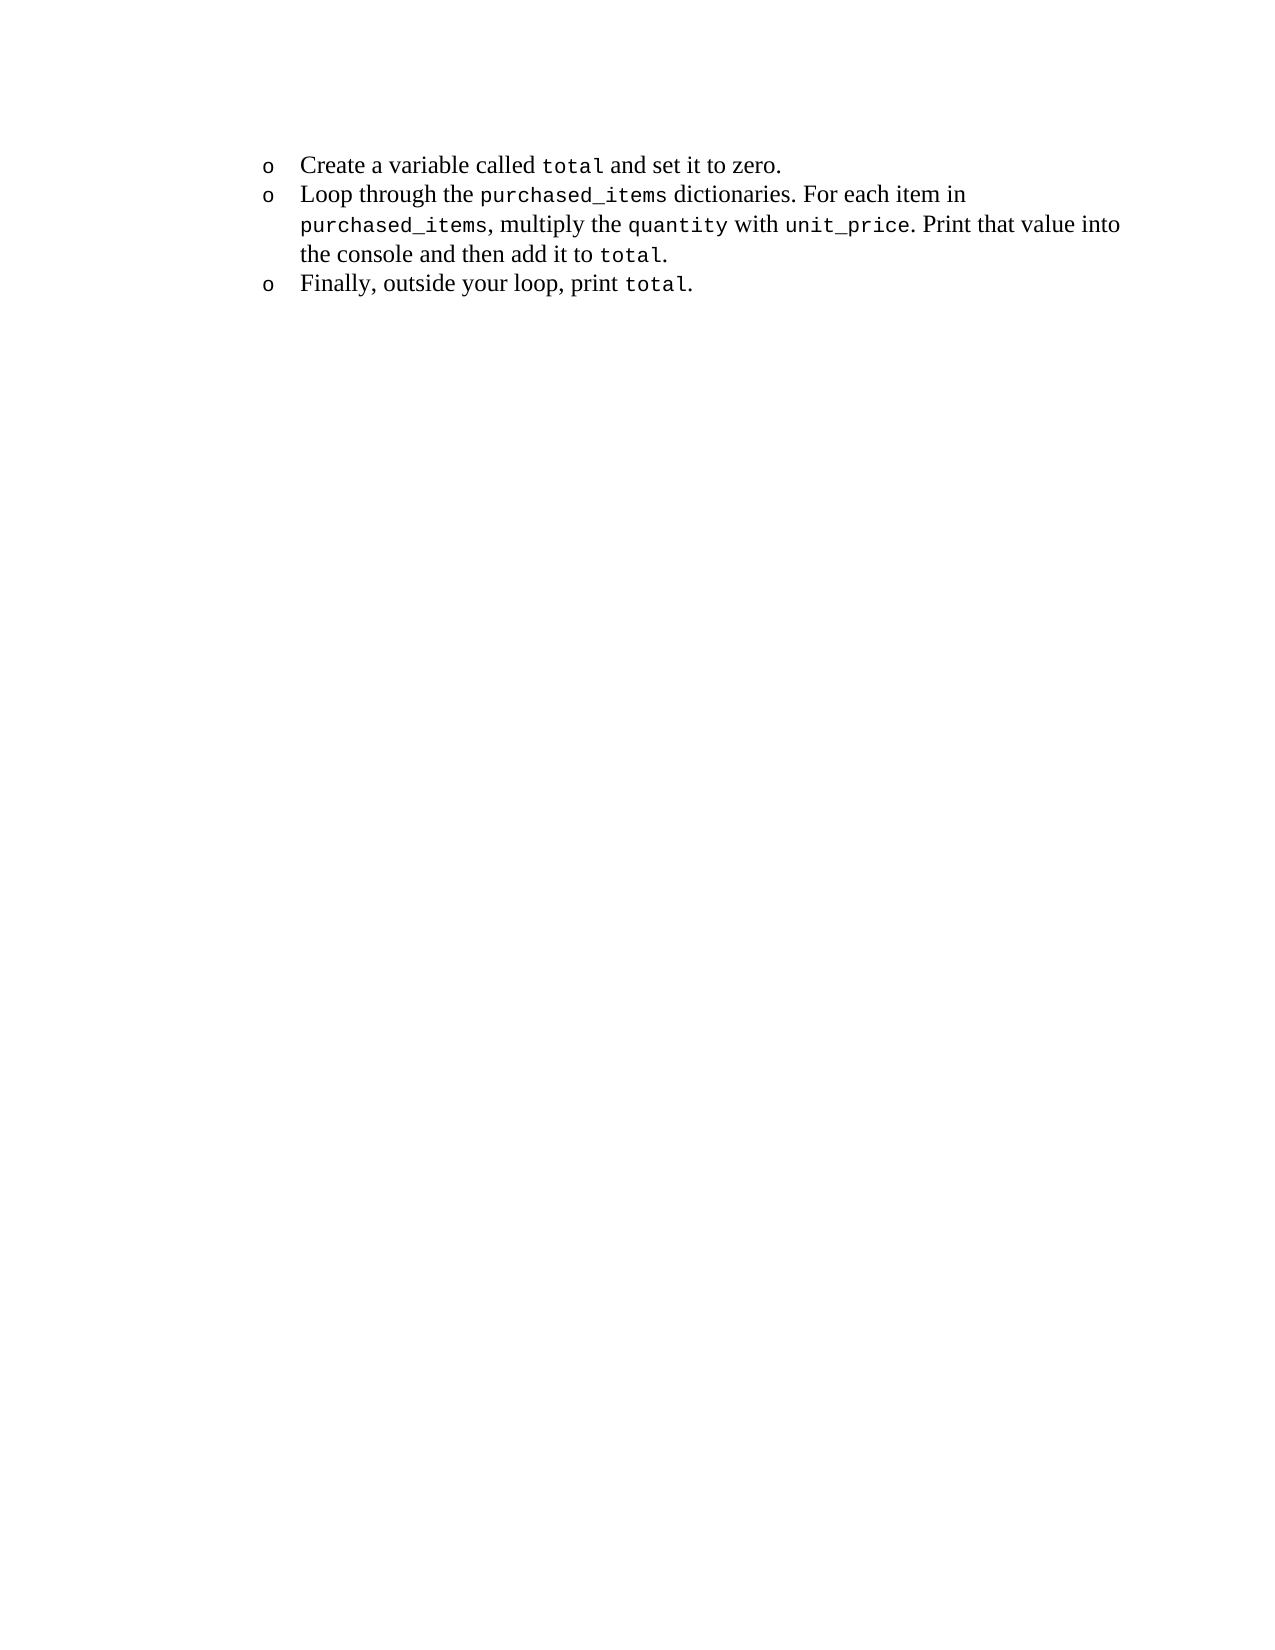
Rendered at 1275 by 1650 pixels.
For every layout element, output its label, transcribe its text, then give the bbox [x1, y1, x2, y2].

list Create a variable called total and set it to zero. [262, 150, 1125, 179]
list Finally, outside your loop, print total. [262, 268, 1125, 298]
list Loop through the purchased_items dictionaries. For each item in purchased_items, multiply the quantity with unit_price. Print that value into the console and then add it to total. [262, 179, 1125, 268]
